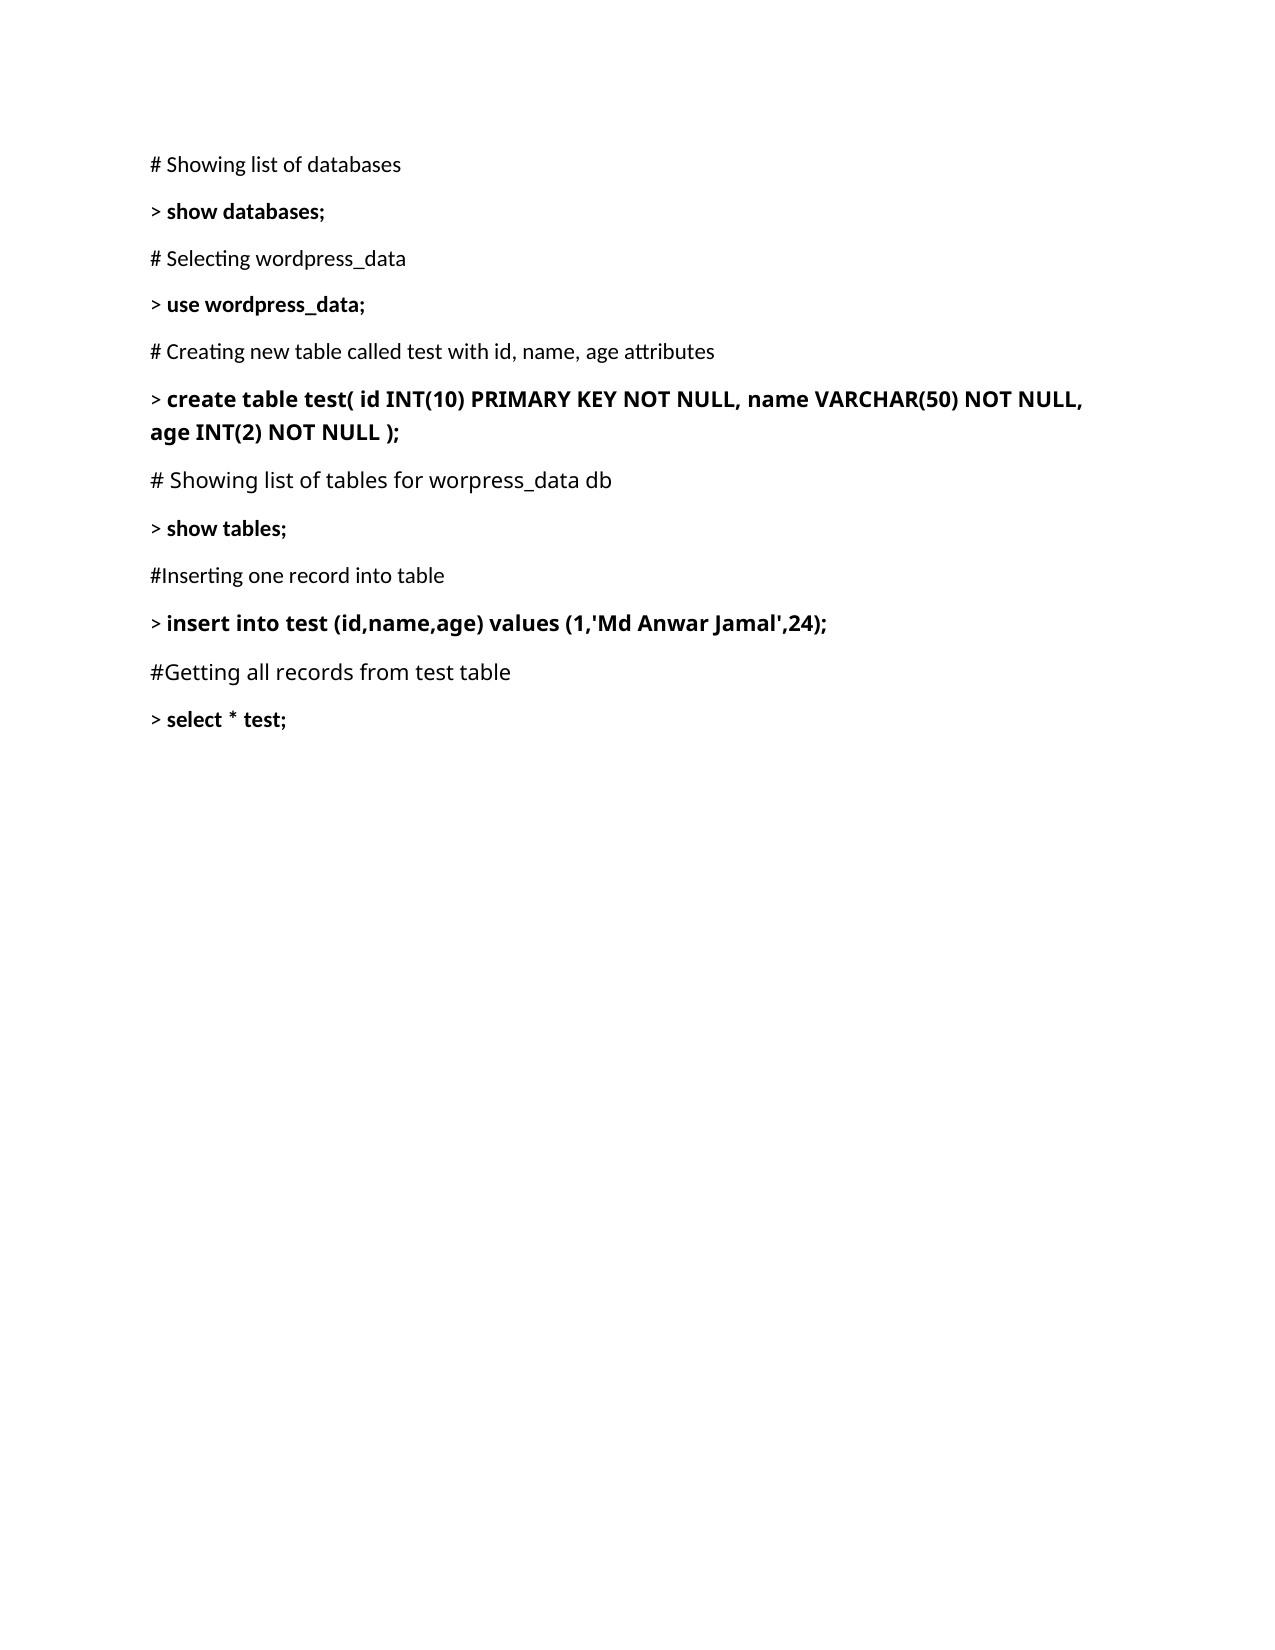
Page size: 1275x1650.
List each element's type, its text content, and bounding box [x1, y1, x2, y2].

text > create table test( id INT(10) PRIMARY KEY NOT NULL, name VARCHAR(50) NOT NULL, age INT(2) NOT NULL ); [150, 384, 1125, 446]
text > select * test; [150, 705, 1125, 733]
text > show tables; [150, 514, 1125, 542]
text # Showing list of databases [150, 150, 1125, 178]
text #Inserting one record into table [150, 561, 1125, 589]
text > show databases; [150, 197, 1125, 225]
text #Getting all records from test table [150, 656, 1125, 686]
text # Creating new table called test with id, name, age attributes [150, 337, 1125, 366]
text > insert into test (id,name,age) values (1,'Md Anwar Jamal',24); [150, 608, 1125, 637]
text > use wordpress_data; [150, 291, 1125, 319]
text # Selecting wordpress_data [150, 244, 1125, 272]
text # Showing list of tables for worpress_data db [150, 465, 1125, 495]
